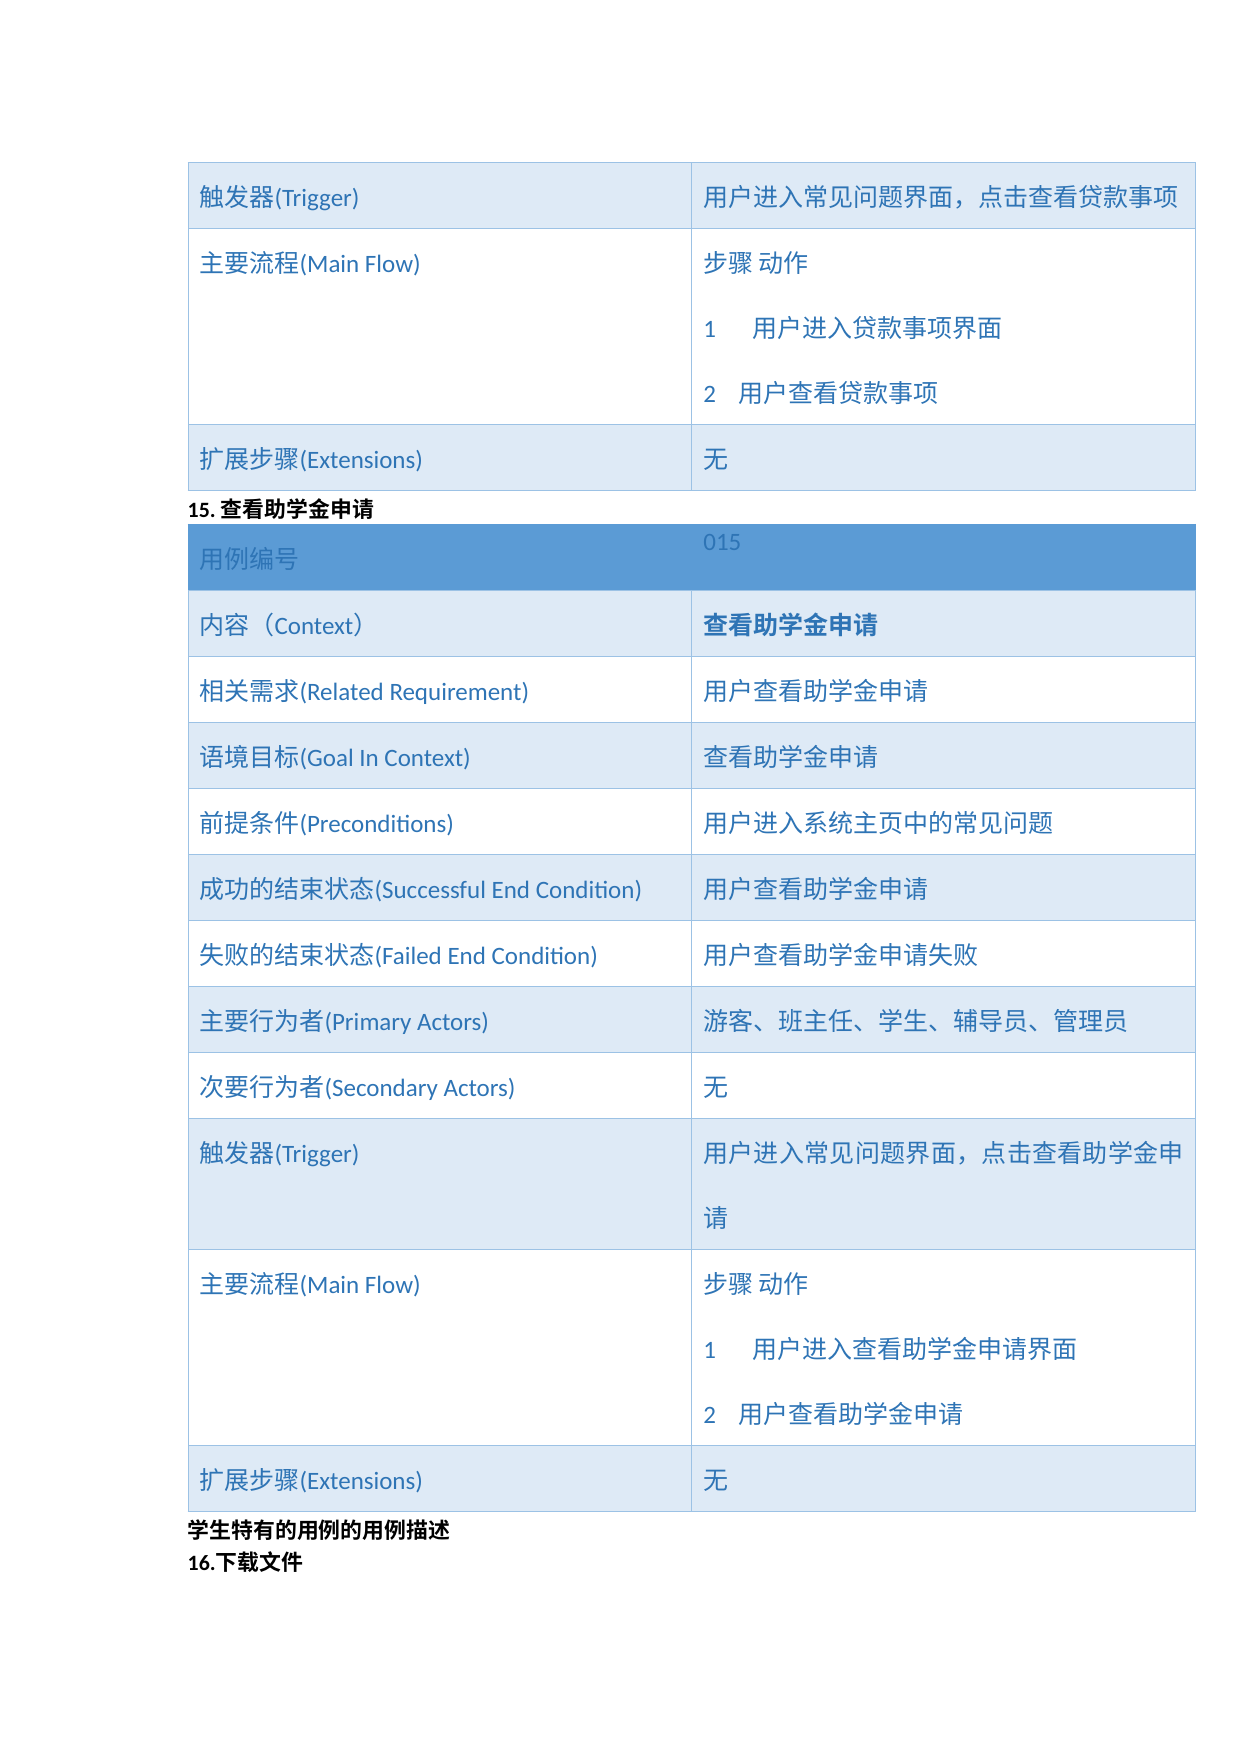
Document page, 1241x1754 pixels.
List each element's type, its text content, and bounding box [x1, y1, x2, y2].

table_cell 主要行为者(Primary Actors) [189, 987, 691, 1052]
table_cell 内容（Context） [189, 591, 691, 656]
table_cell 用户进入常见问题界面，点击查看贷款事项 [692, 163, 1195, 228]
table_cell 失败的结束状态(Failed End Condition) [189, 921, 691, 986]
table_cell 用户进入常见问题界面，点击查看助学金申请 [692, 1119, 1195, 1249]
table_cell 查看助学金申请 [692, 591, 1195, 656]
text 15. 查看助学金申请 [187, 491, 1053, 524]
table_cell 游客、班主任、学生、辅导员、管理员 [692, 987, 1195, 1052]
table_cell 步骤 动作 用户进入贷款事项界面 2 用户查看贷款事项 [692, 229, 1195, 424]
table_cell 用户进入系统主页中的常见问题 [692, 789, 1195, 854]
table_header 用例编号 [189, 525, 691, 590]
table_cell 触发器(Trigger) [189, 163, 691, 228]
table_cell 前提条件(Preconditions) [189, 789, 691, 854]
text 学生特有的用例的用例描述 [187, 1512, 1053, 1545]
table_cell 步骤 动作 用户进入查看助学金申请界面 2 用户查看助学金申请 [692, 1250, 1195, 1445]
table_cell 用户查看助学金申请 [692, 657, 1195, 722]
table_cell 查看助学金申请 [692, 723, 1195, 788]
table_cell 无 [692, 1053, 1195, 1118]
text 16.下载文件 [187, 1545, 1053, 1577]
table_cell 用户查看助学金申请 [692, 855, 1195, 920]
table_cell 语境目标(Goal In Context) [189, 723, 691, 788]
table_cell 无 [692, 425, 1195, 490]
table_header 015 [692, 525, 1195, 590]
table_cell 无 [692, 1446, 1195, 1511]
table_cell 主要流程(Main Flow) [189, 229, 691, 424]
table_cell 触发器(Trigger) [189, 1119, 691, 1249]
table_cell 成功的结束状态(Successful End Condition) [189, 855, 691, 920]
table_cell 扩展步骤(Extensions) [189, 1446, 691, 1511]
table_cell 次要行为者(Secondary Actors) [189, 1053, 691, 1118]
table_cell 相关需求(Related Requirement) [189, 657, 691, 722]
table_cell 主要流程(Main Flow) [189, 1250, 691, 1445]
table_cell 扩展步骤(Extensions) [189, 425, 691, 490]
table_cell 用户查看助学金申请失败 [692, 921, 1195, 986]
